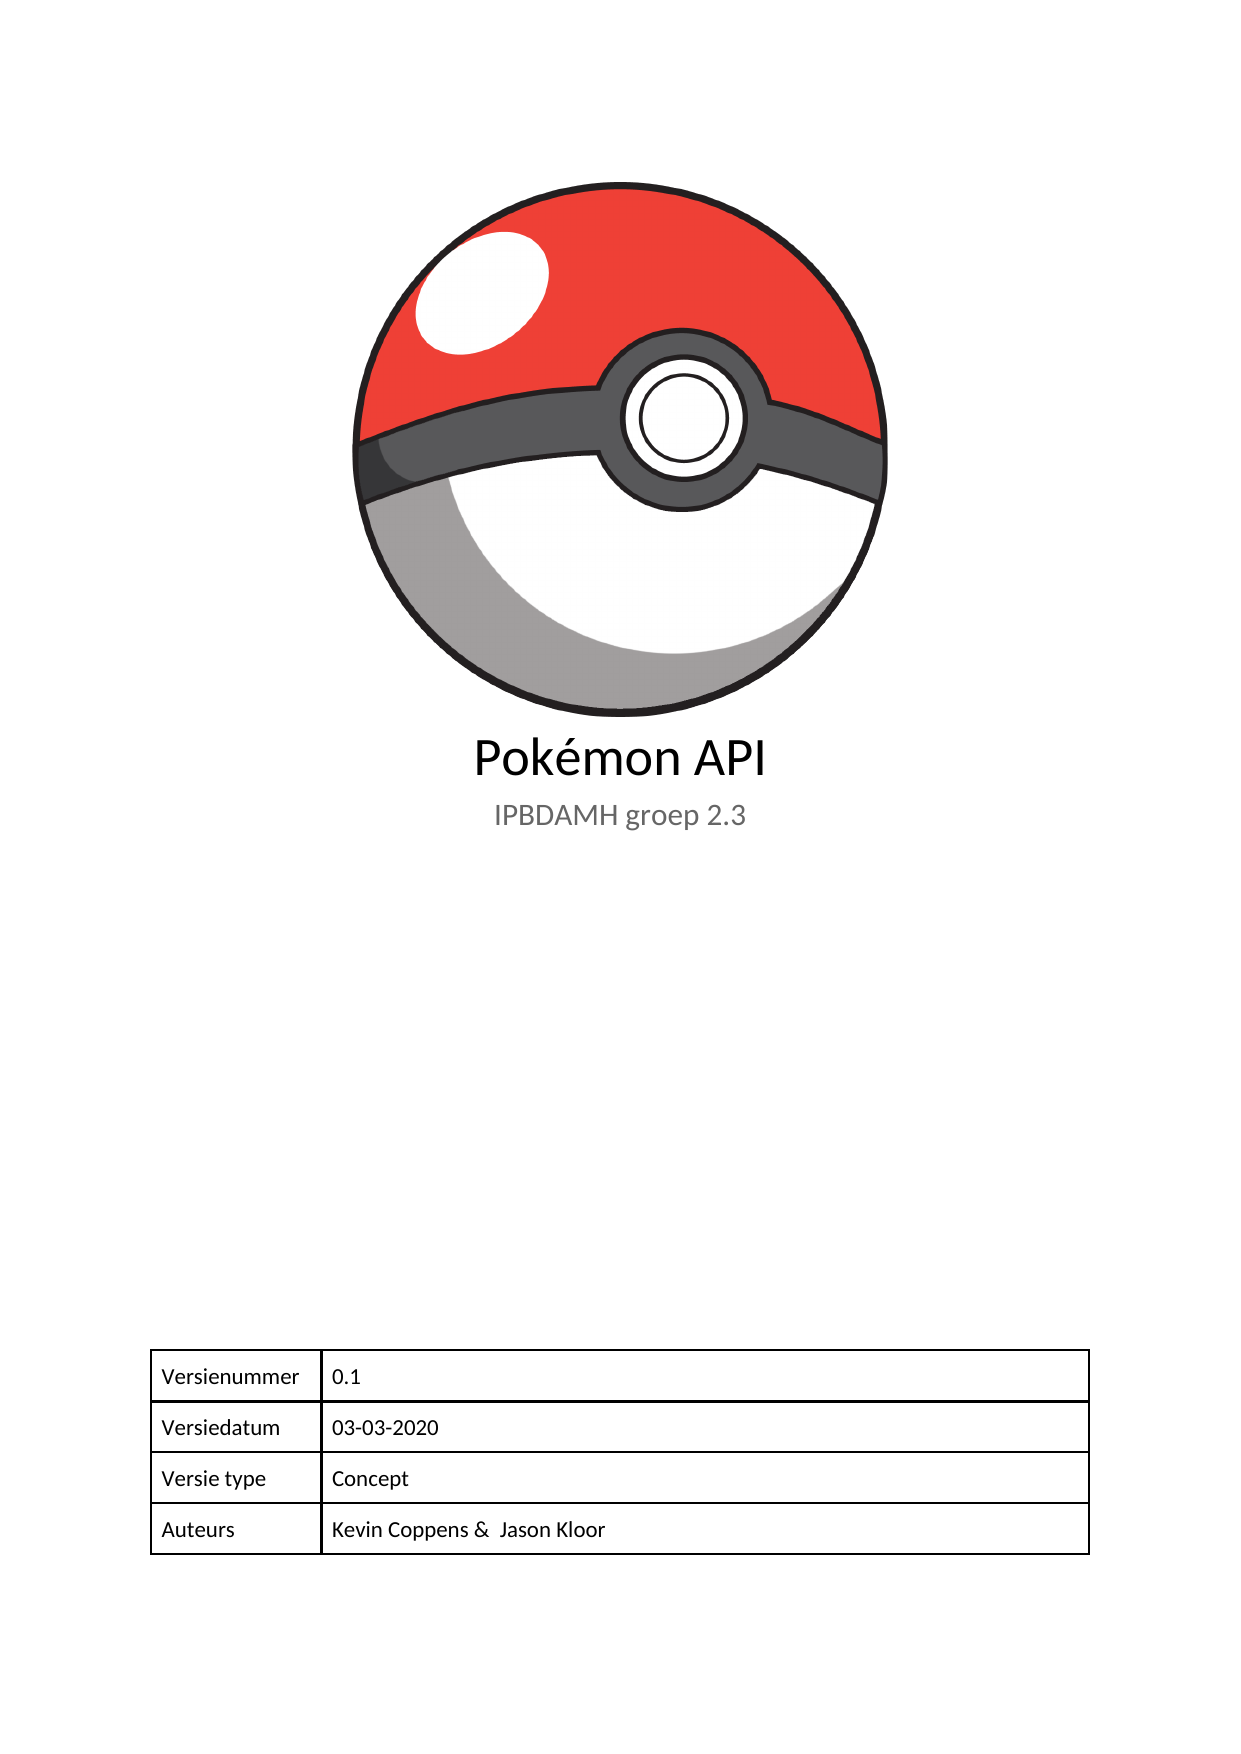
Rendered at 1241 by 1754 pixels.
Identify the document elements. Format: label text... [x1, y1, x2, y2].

table_cell Versie type [152, 1453, 320, 1502]
title Pokémon API [150, 723, 1090, 789]
table_cell 03-03-2020 [323, 1403, 1088, 1451]
table_cell Auteurs [152, 1504, 320, 1553]
table_header Versienummer [152, 1351, 320, 1400]
picture [352, 182, 888, 717]
table_header 0.1 [323, 1351, 1088, 1400]
table_cell Concept [323, 1453, 1088, 1502]
subtitle IPBDAMH groep 2.3 [150, 795, 1090, 833]
table_cell Versiedatum [152, 1403, 320, 1451]
table_cell Kevin Coppens & Jason Kloor [323, 1504, 1088, 1553]
